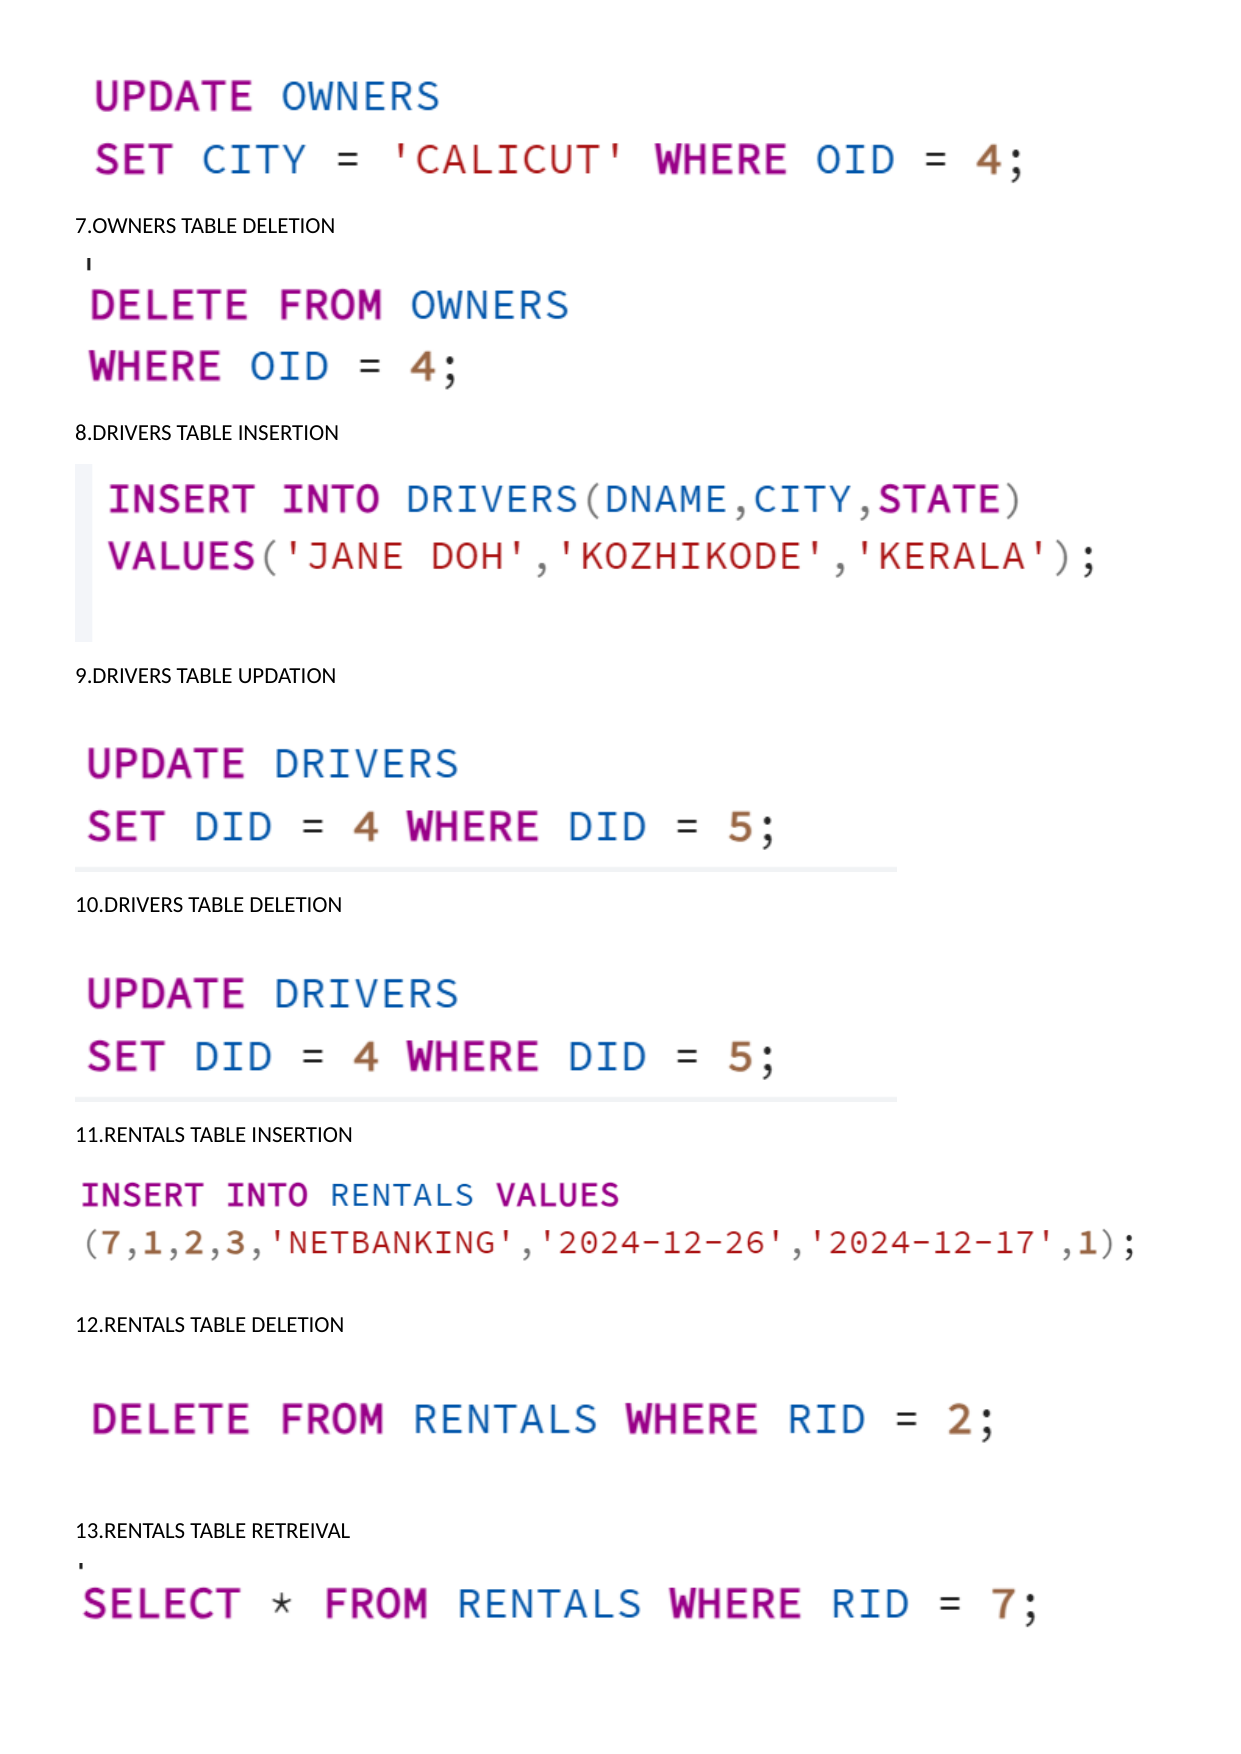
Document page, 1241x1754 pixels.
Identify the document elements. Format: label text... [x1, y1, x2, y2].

picture [75, 1167, 1166, 1291]
text 8.DRIVERS TABLE INSERTION [75, 418, 1165, 446]
picture [75, 707, 897, 872]
text 11.RENTALS TABLE INSERTION [75, 1120, 1165, 1148]
picture [75, 464, 1166, 642]
picture [75, 1563, 1149, 1646]
text 9.DRIVERS TABLE UPDATION [75, 661, 1165, 689]
picture [75, 937, 897, 1102]
text 10.DRIVERS TABLE DELETION [75, 891, 1165, 918]
text 12.RENTALS TABLE DELETION [75, 1310, 1165, 1338]
picture [75, 75, 1108, 210]
picture [75, 1356, 1058, 1498]
text 13.RENTALS TABLE RETREIVAL [75, 1516, 1165, 1544]
picture [75, 258, 627, 399]
